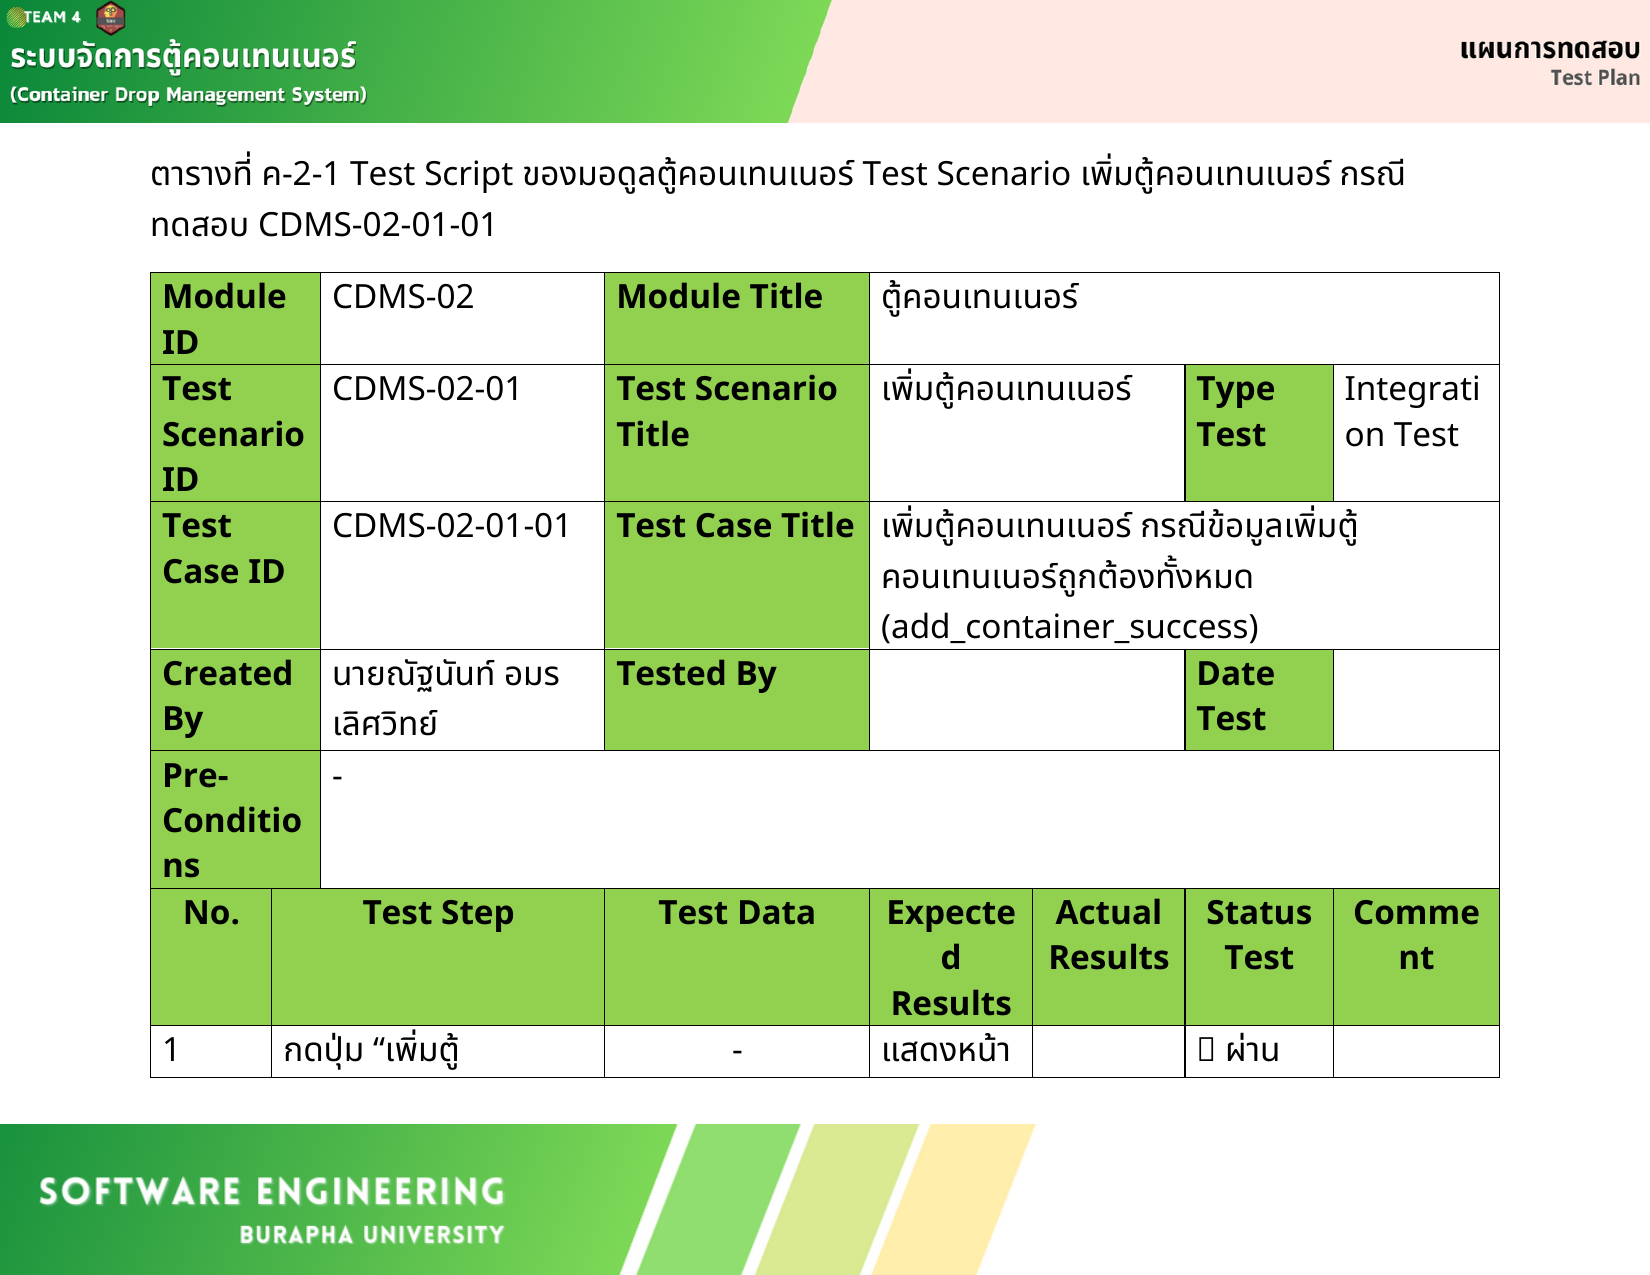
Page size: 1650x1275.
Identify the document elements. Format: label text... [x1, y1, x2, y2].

table_cell Created By [151, 650, 320, 750]
table_cell Test Step [272, 889, 604, 1025]
table_cell - [321, 751, 1499, 888]
table_cell Test Scenario ID [151, 365, 320, 501]
table_cell Pre-Conditions [151, 751, 320, 888]
table_cell No. [151, 889, 271, 1025]
table_cell [870, 650, 1184, 750]
table_cell Test Scenario Title [605, 365, 869, 501]
table_cell [1334, 650, 1499, 750]
text ตารางที่ ค-2-1 Test Script ของมอดูลตู้คอนเทนเนอร์ Test Scenario เพิ่มตู้คอนเทนเนอร์ กรณีทดสอบ CDMS-02-01-01 [150, 150, 1500, 251]
table_cell Test Case Title [605, 502, 869, 648]
table_cell [1334, 1026, 1499, 1077]
table_cell Type Test [1186, 365, 1333, 501]
table_cell กดปุ่ม “เพิ่มตู้คอนเทนเนอร์” [272, 1026, 604, 1077]
table_cell Tested By [605, 650, 869, 750]
table_cell Status Test [1186, 889, 1333, 1025]
table_cell [1033, 1026, 1184, 1077]
table_cell Actual Results [1033, 889, 1184, 1025]
table_cell Date Test [1186, 650, 1333, 750]
table_cell CDMS-02-01 [321, 365, 604, 501]
table_cell - [605, 1026, 869, 1077]
table_cell Integration Test [1334, 365, 1499, 501]
picture [0, 1124, 1650, 1275]
table_cell  ผ่าน  ไม่ผ่าน [1186, 1026, 1333, 1077]
table_header CDMS-02 [321, 273, 604, 364]
table_cell Test Case ID [151, 502, 320, 648]
table_cell แสดงหน้าจอเพิ่มตู้คอนเทนเนอร์ [870, 1026, 1032, 1077]
table_header Module Title [605, 273, 869, 364]
table_header Module ID [151, 273, 320, 364]
table_cell เพิ่มตู้คอนเทนเนอร์ กรณีข้อมูลเพิ่มตู้คอนเทนเนอร์ถูกต้องทั้งหมด (add_container_success) [870, 502, 1499, 648]
table_cell Test Data [605, 889, 869, 1025]
table_cell Expected Results [870, 889, 1032, 1025]
table_cell เพิ่มตู้คอนเทนเนอร์ [870, 365, 1184, 501]
table_header ตู้คอนเทนเนอร์ [870, 273, 1499, 364]
table_cell นายณัฐนันท์ อมรเลิศวิทย์ [321, 650, 604, 750]
picture [0, 0, 1650, 123]
table_cell Comment [1334, 889, 1499, 1025]
table_cell CDMS-02-01-01 [321, 502, 604, 648]
table_cell 1 [151, 1026, 271, 1077]
